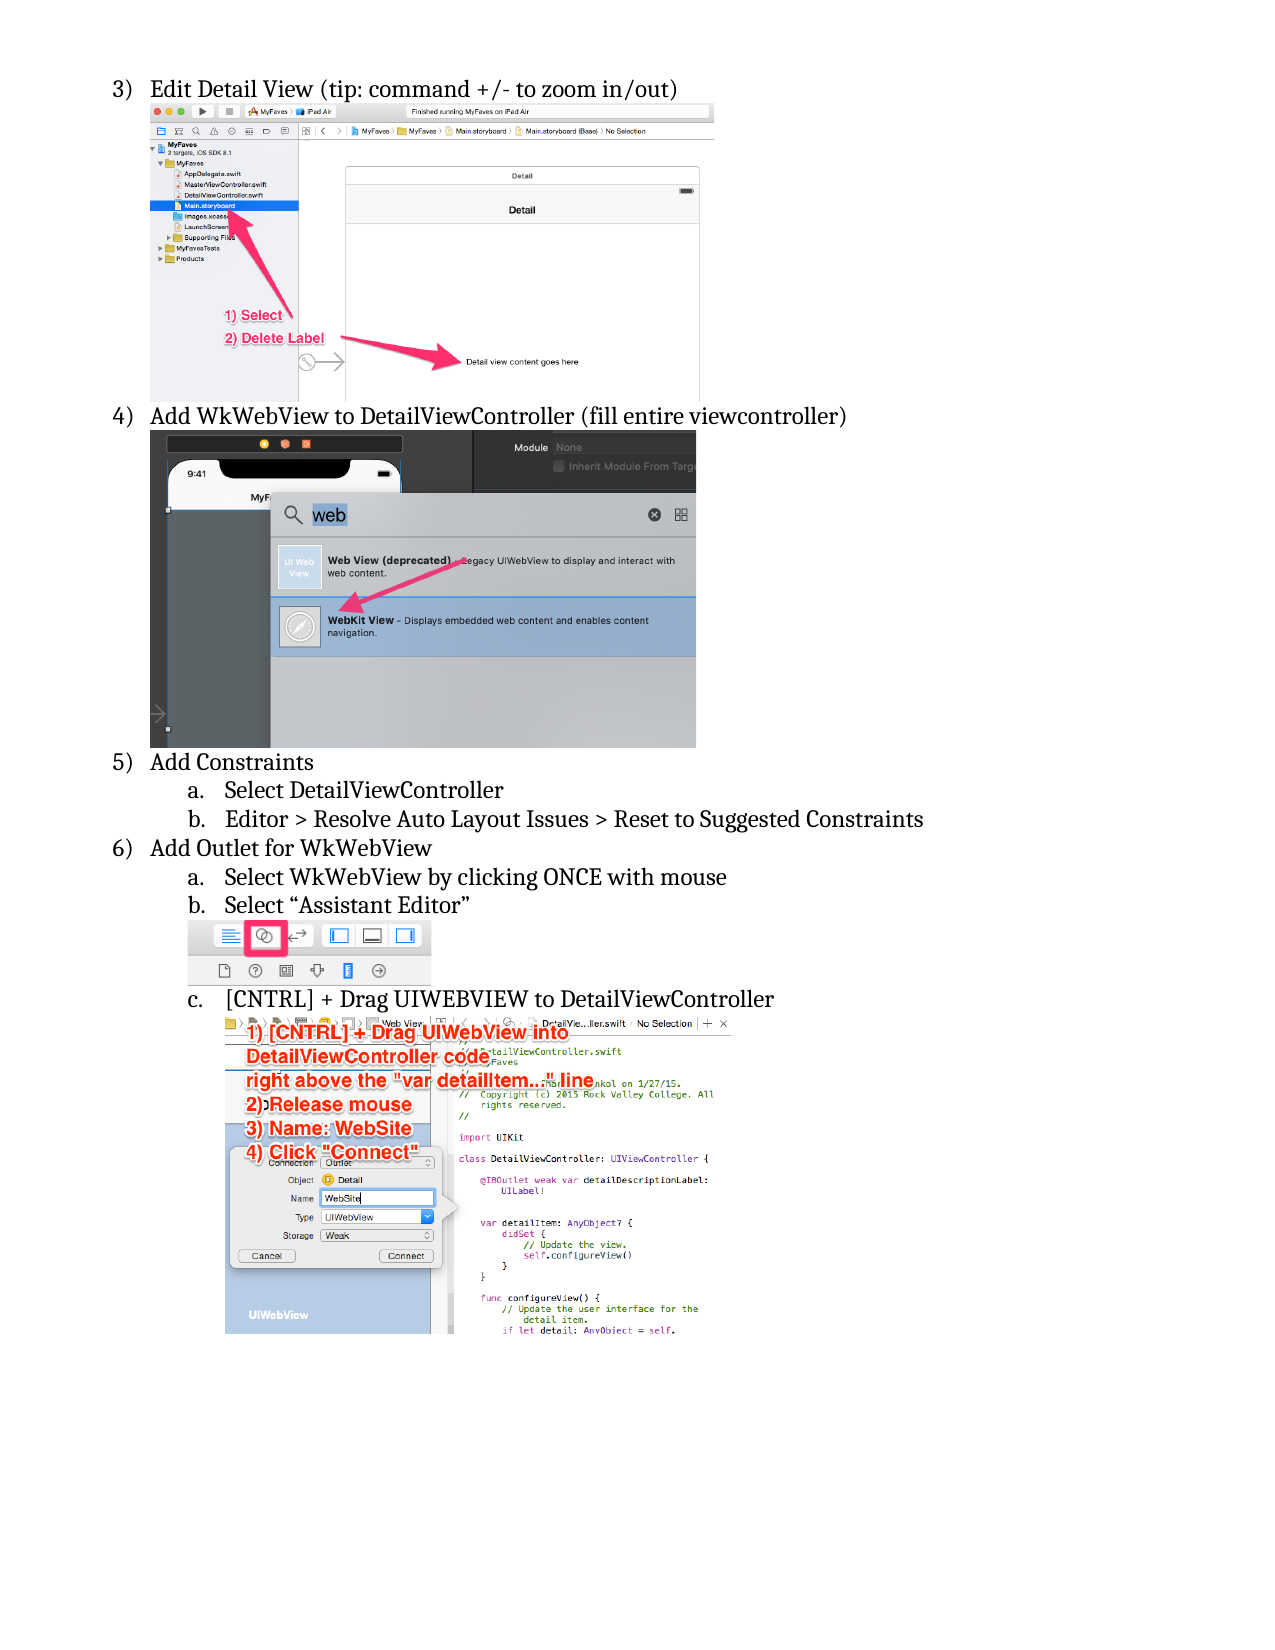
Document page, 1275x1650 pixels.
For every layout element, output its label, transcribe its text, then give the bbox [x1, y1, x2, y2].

picture [225, 1014, 731, 1334]
list Select “Assistant Editor” [187, 891, 1200, 920]
list Editor > Resolve Auto Layout Issues > Reset to Suggested Constraints [187, 805, 1200, 834]
picture [187, 920, 432, 986]
list Select DetailViewController [187, 776, 1200, 805]
picture [150, 430, 697, 748]
list Add Constraints [112, 747, 1200, 776]
list Select WkWebView by clicking ONCE with mouse [187, 862, 1200, 891]
picture [150, 103, 715, 402]
list Add Outlet for WkWebView [112, 834, 1200, 862]
